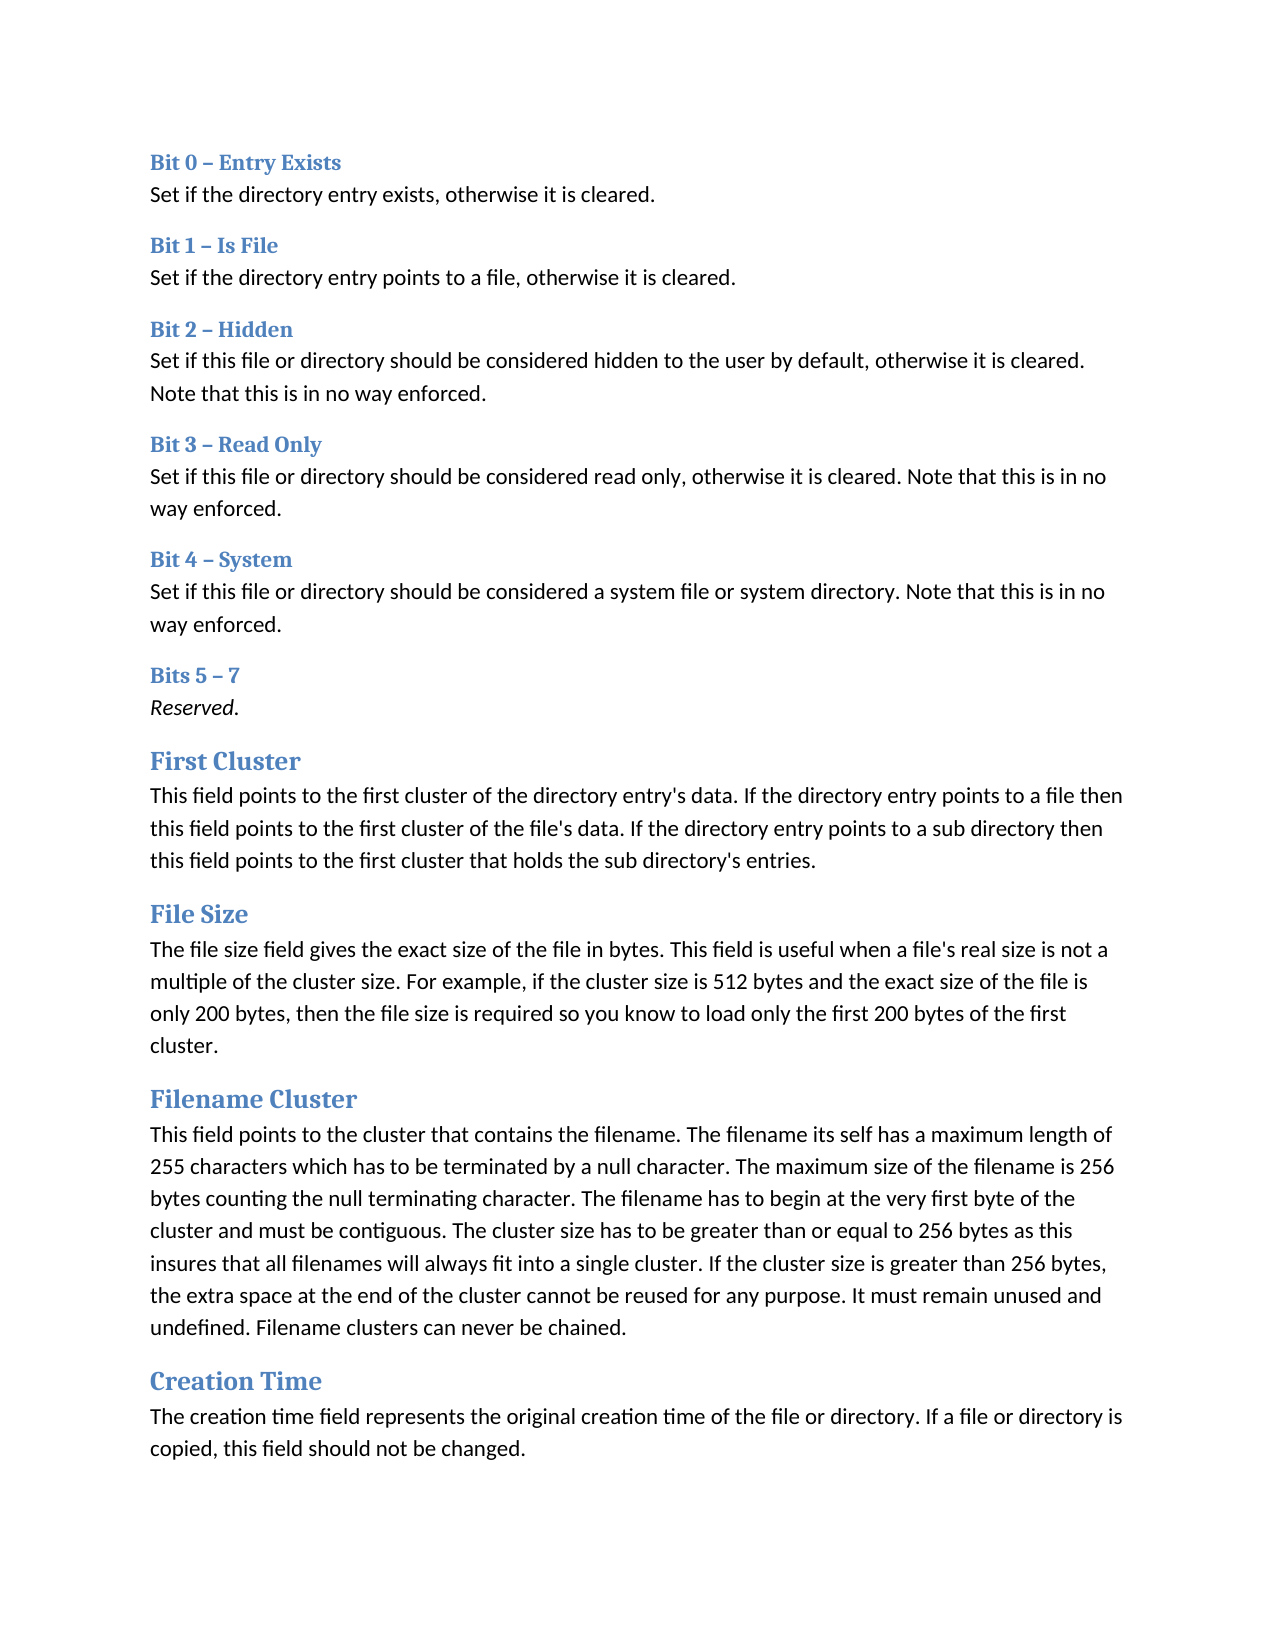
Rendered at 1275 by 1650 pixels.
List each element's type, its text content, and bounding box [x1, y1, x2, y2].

subtitle Bit 4 – System [150, 547, 1125, 574]
text Reserved. [150, 693, 1125, 721]
text Set if the directory entry points to a file, otherwise it is cleared. [150, 263, 1125, 291]
text Set if this file or directory should be considered a system file or system directory. Note that this is in no way enforced. [150, 577, 1125, 638]
subtitle Bits 5 – 7 [150, 663, 1125, 689]
subtitle Creation Time [150, 1366, 1125, 1397]
subtitle File Size [150, 899, 1125, 930]
text The creation time field represents the original creation time of the file or directory. If a file or directory is copied, this field should not be changed. [150, 1402, 1125, 1462]
text This field points to the cluster that contains the filename. The filename its self has a maximum length of 255 characters which has to be terminated by a null character. The maximum size of the filename is 256 bytes counting the null terminating character. The filename has to begin at the very first byte of the cluster and must be contiguous. The cluster size has to be greater than or equal to 256 bytes as this insures that all filenames will always fit into a single cluster. If the cluster size is greater than 256 bytes, the extra space at the end of the cluster cannot be reused for any purpose. It must remain unused and undefined. Filename clusters can never be chained. [150, 1120, 1125, 1341]
text This field points to the first cluster of the directory entry's data. If the directory entry points to a file then this field points to the first cluster of the file's data. If the directory entry points to a sub directory then this field points to the first cluster that holds the sub directory's entries. [150, 782, 1125, 874]
subtitle Bit 2 – Hidden [150, 316, 1125, 343]
subtitle Bit 3 – Read Only [150, 432, 1125, 458]
subtitle Filename Cluster [150, 1084, 1125, 1116]
text Set if this file or directory should be considered read only, otherwise it is cleared. Note that this is in no way enforced. [150, 462, 1125, 522]
subtitle First Cluster [150, 746, 1125, 777]
text Set if the directory entry exists, otherwise it is cleared. [150, 180, 1125, 208]
subtitle Bit 1 – Is File [150, 233, 1125, 259]
subtitle Bit 0 – Entry Exists [150, 150, 1125, 176]
text The file size field gives the exact size of the file in bytes. This field is useful when a file's real size is not a multiple of the cluster size. For example, if the cluster size is 512 bytes and the exact size of the file is only 200 bytes, then the file size is required so you know to load only the first 200 bytes of the first cluster. [150, 935, 1125, 1059]
text Set if this file or directory should be considered hidden to the user by default, otherwise it is cleared. Note that this is in no way enforced. [150, 347, 1125, 407]
